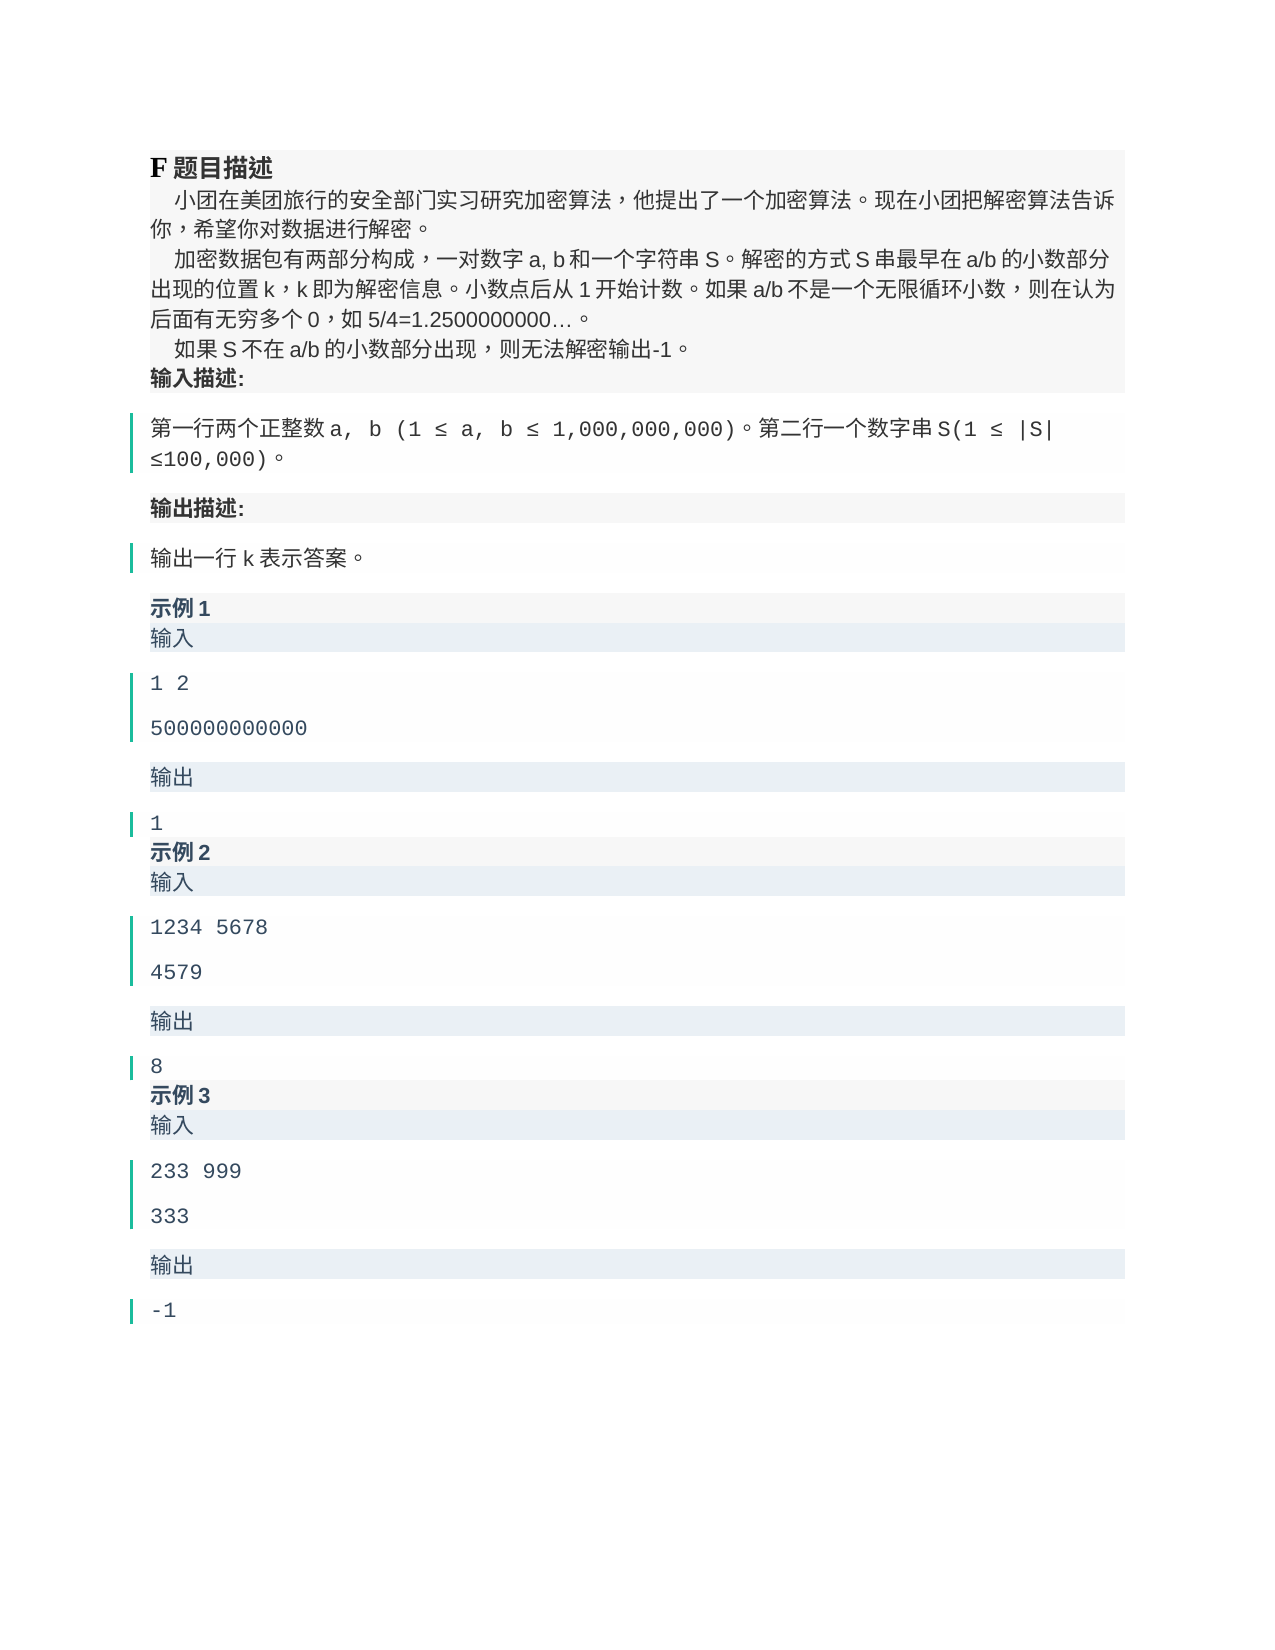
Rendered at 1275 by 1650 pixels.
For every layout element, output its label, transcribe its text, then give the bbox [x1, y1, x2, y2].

text 1234 5678 [133, 916, 1125, 941]
text 4579 [133, 961, 1125, 986]
text 示例3 [150, 1080, 1125, 1110]
text 小团在美团旅行的安全部门实习研究加密算法，他提出了一个加密算法。现在小团把解密算法告诉你，希望你对数据进行解密。 加密数据包有两部分构成，一对数字a, b和一个字符串S。解密的方式S串最早在a/b的小数部分出现的位置k，k即为解密信息。小数点后从1开始计数。如果a/b不是一个无限循环小数，则在认为后面有无穷多个0，如5/4=1.2500000000…。 如果S不在a/b的小数部分出现，则无法解密输出-1。 [150, 184, 1125, 363]
text 333 [133, 1205, 1125, 1229]
text 输出 [150, 1006, 1125, 1036]
text 输入 [150, 623, 1125, 652]
text 1 [133, 812, 1125, 837]
text 输入描述: [150, 363, 1125, 393]
text 500000000000 [133, 717, 1125, 742]
subtitle F题目描述 [150, 150, 1125, 184]
text 输出一行k表示答案。 [133, 543, 1125, 573]
text 输入 [150, 1110, 1125, 1140]
text 8 [133, 1056, 1125, 1080]
text 输出 [150, 1249, 1125, 1279]
text -1 [133, 1299, 1125, 1324]
text 输出描述: [150, 493, 1125, 523]
text 233 999 [133, 1160, 1125, 1185]
text 1 2 [130, 672, 1125, 697]
text 示例2 [150, 837, 1125, 866]
text 第一行两个正整数a, b (1 ≤ a, b ≤ 1,000,000,000)。第二行一个数字串S(1 ≤ |S| ≤100,000)。 [133, 413, 1125, 473]
text 输出 [150, 762, 1125, 792]
text 输入 [150, 866, 1125, 896]
text 示例1 [150, 593, 1125, 623]
